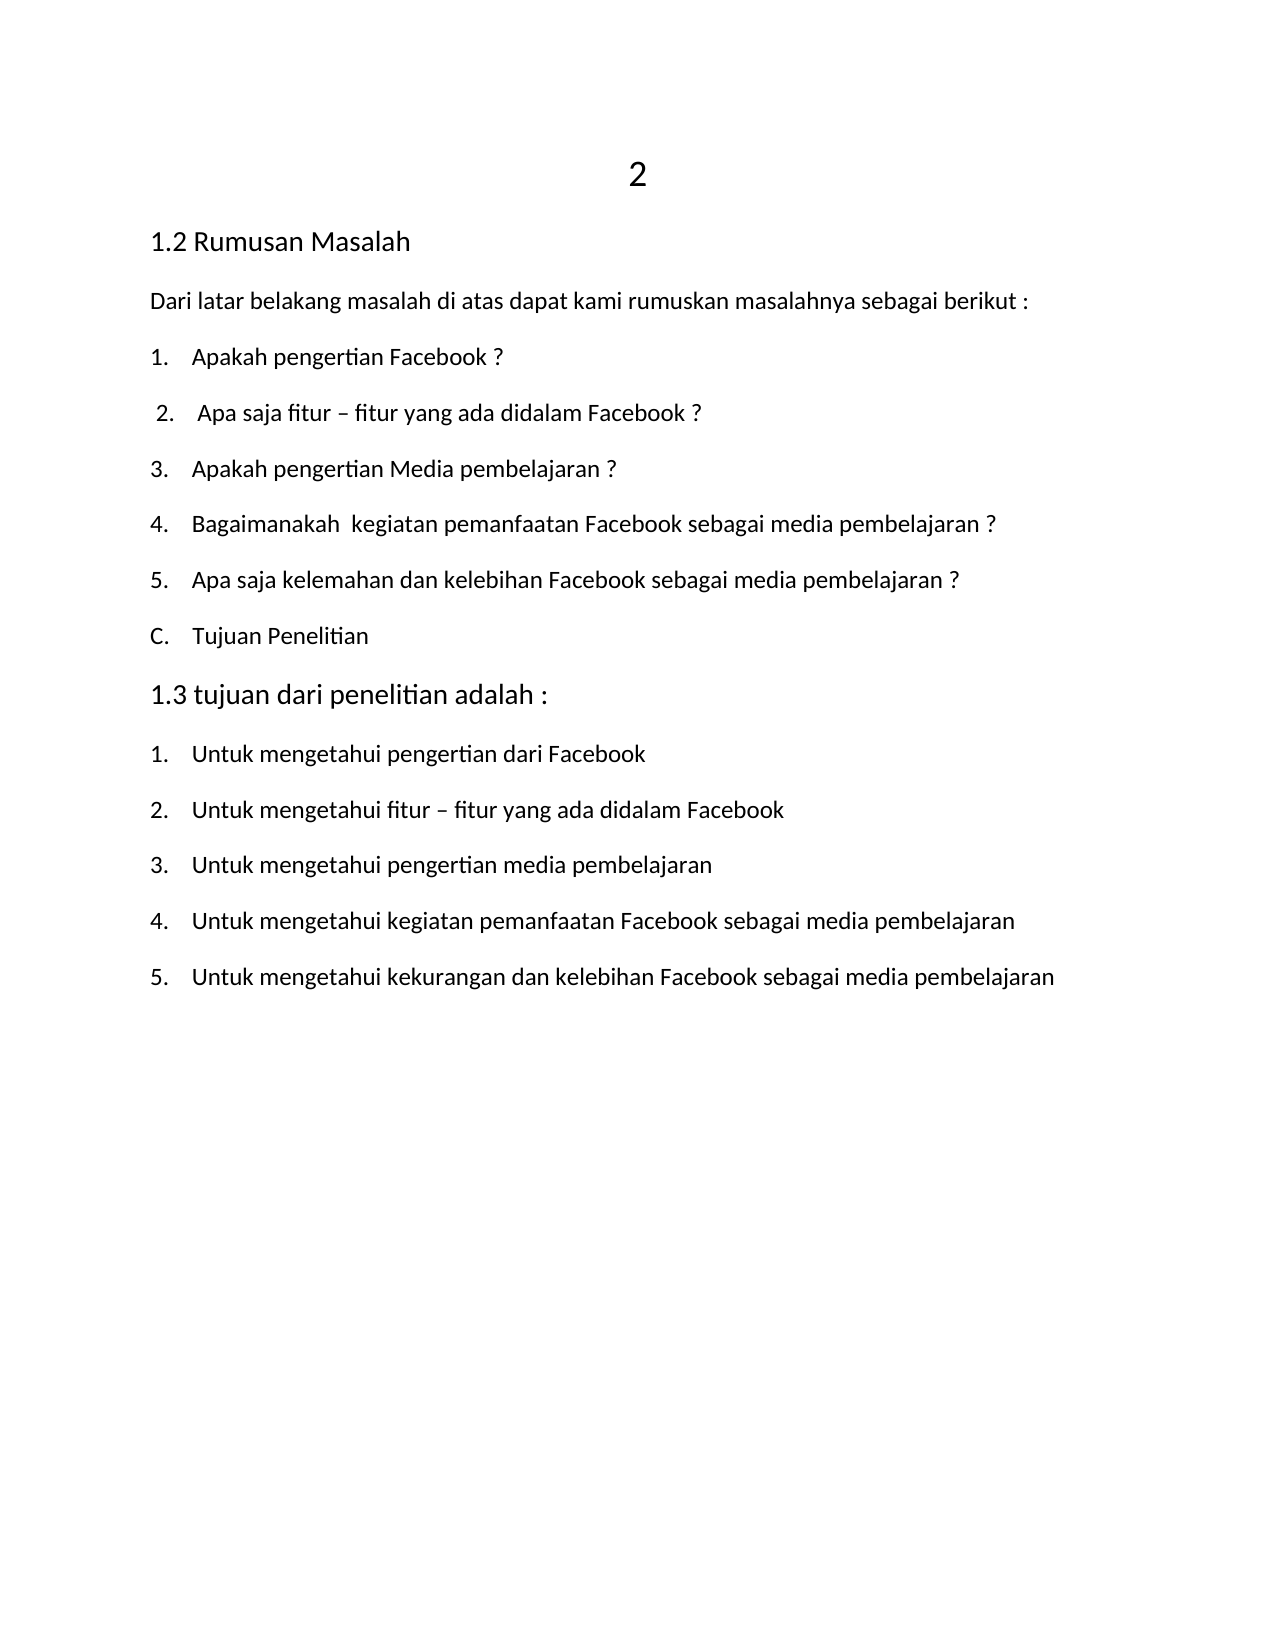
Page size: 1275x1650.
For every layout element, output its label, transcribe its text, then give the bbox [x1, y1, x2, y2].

text 1.3 tujuan dari penelitian adalah : [150, 676, 1125, 712]
text 2 [150, 150, 1125, 196]
text 4. Untuk mengetahui kegiatan pemanfaatan Facebook sebagai media pembelajaran [150, 905, 1125, 936]
text Dari latar belakang masalah di atas dapat kami rumuskan masalahnya sebagai berikut : [150, 285, 1125, 316]
text 5. Untuk mengetahui kekurangan dan kelebihan Facebook sebagai media pembelajaran [150, 961, 1125, 992]
text 3. Apakah pengertian Media pembelajaran ? [150, 453, 1125, 483]
text 1. Apakah pengertian Facebook ? [150, 341, 1125, 372]
text 2. Apa saja fitur – fitur yang ada didalam Facebook ? [150, 397, 1125, 427]
text 2. Untuk mengetahui fitur – fitur yang ada didalam Facebook [150, 794, 1125, 824]
text 4. Bagaimanakah kegiatan pemanfaatan Facebook sebagai media pembelajaran ? [150, 509, 1125, 539]
text 3. Untuk mengetahui pengertian media pembelajaran [150, 849, 1125, 880]
text 1.2 Rumusan Masalah [150, 223, 1125, 259]
text C. Tujuan Penelitian [150, 620, 1125, 651]
text 1. Untuk mengetahui pengertian dari Facebook [150, 738, 1125, 768]
text 5. Apa saja kelemahan dan kelebihan Facebook sebagai media pembelajaran ? [150, 564, 1125, 595]
